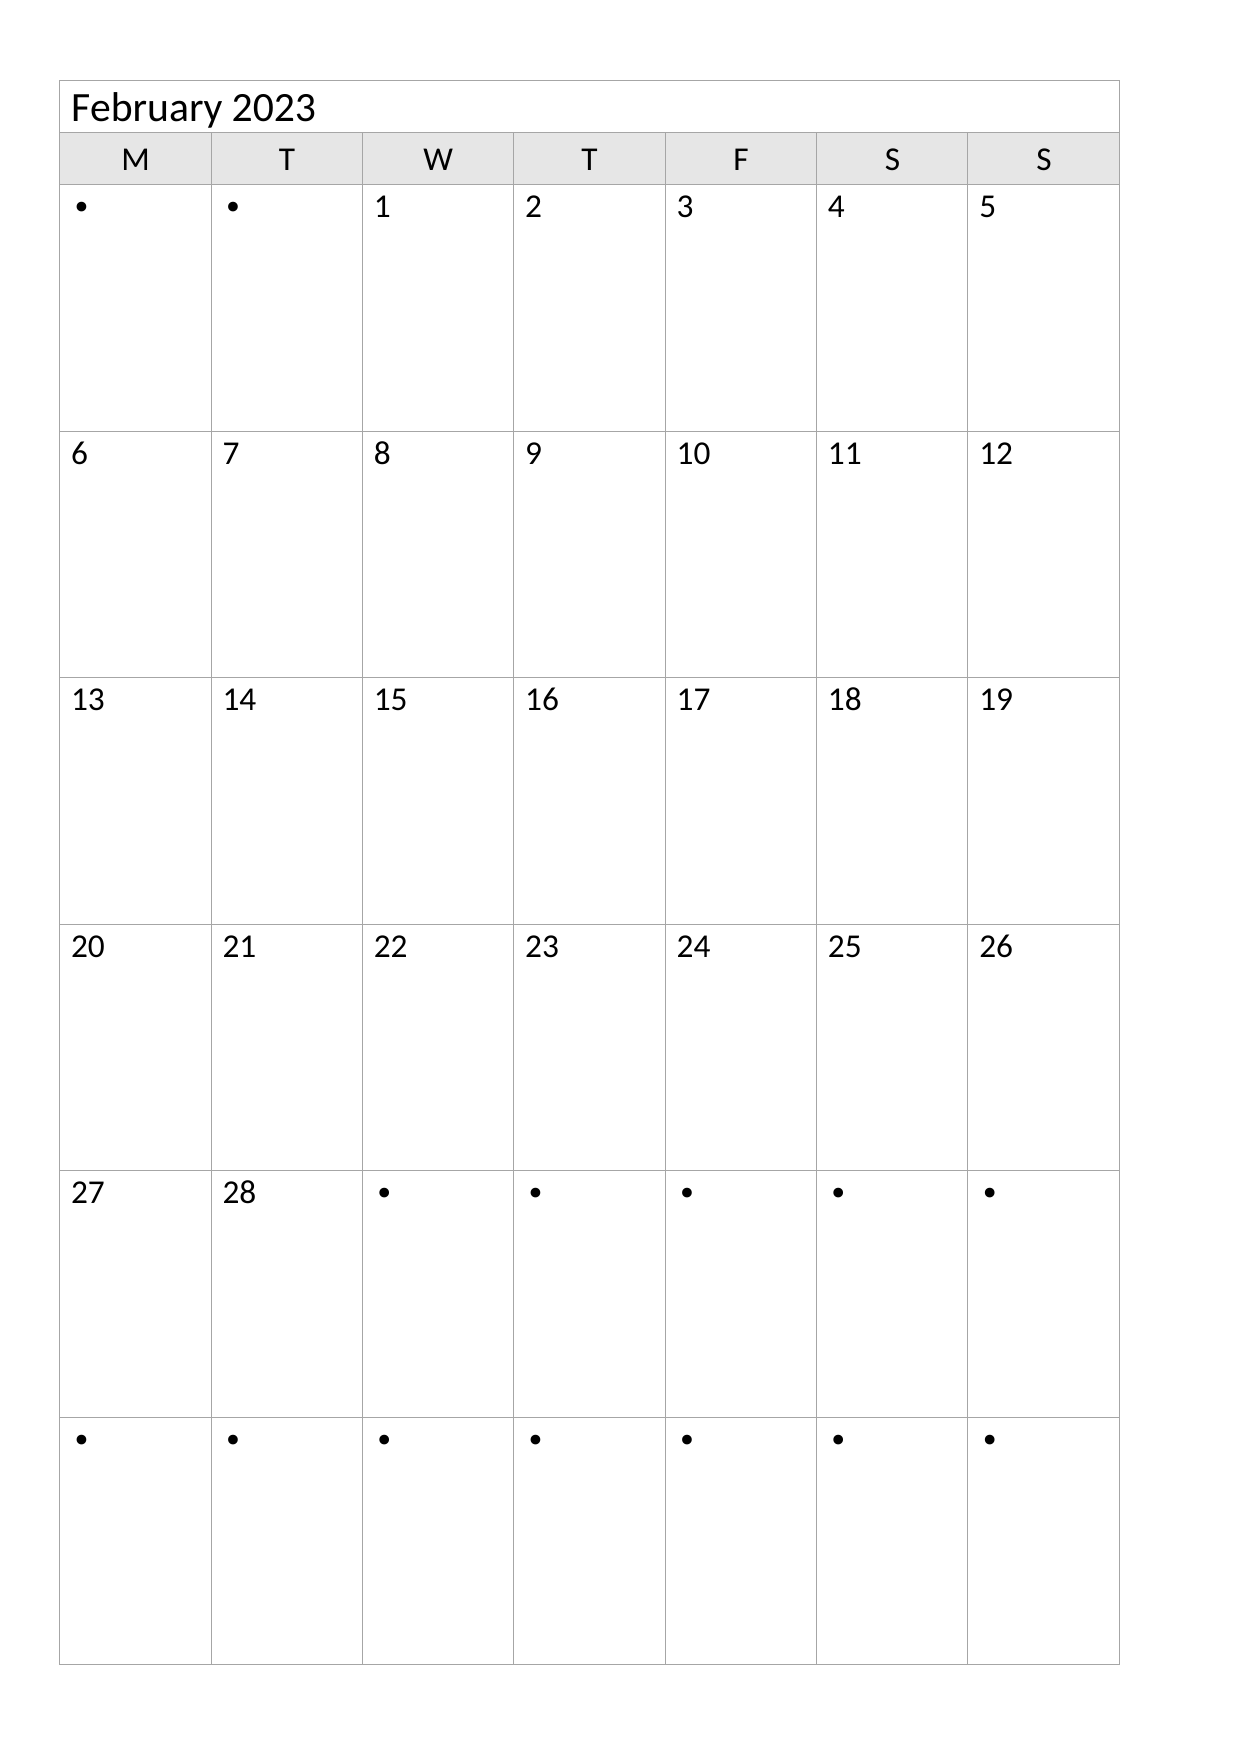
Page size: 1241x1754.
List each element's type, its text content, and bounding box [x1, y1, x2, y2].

table_cell 4 [817, 185, 967, 431]
table_cell 8 [363, 432, 513, 677]
table_cell 10 [666, 432, 816, 677]
table_cell 19 [968, 678, 1119, 924]
table_cell 13 [60, 678, 211, 924]
table_cell ∙ [514, 1171, 665, 1417]
table_cell W [363, 133, 513, 184]
table_cell 28 [212, 1171, 362, 1417]
table_cell ∙ [514, 1418, 665, 1663]
table_header [589, 81, 1119, 132]
table_cell 11 [817, 432, 967, 677]
table_cell ∙ [60, 1418, 211, 1663]
table_cell 18 [817, 678, 967, 924]
table_cell T [212, 133, 362, 184]
table_cell 27 [60, 1171, 211, 1417]
table_cell 22 [363, 925, 513, 1170]
table_cell 15 [363, 678, 513, 924]
table_cell 3 [666, 185, 816, 431]
table_cell 12 [968, 432, 1119, 677]
table_cell 6 [60, 432, 211, 677]
table_cell 17 [666, 678, 816, 924]
table_cell ∙ [817, 1418, 967, 1663]
table_cell ∙ [363, 1418, 513, 1663]
table_cell ∙ [817, 1171, 967, 1417]
table_cell ∙ [666, 1418, 816, 1663]
table_cell S [968, 133, 1119, 184]
table_cell T [514, 133, 665, 184]
table_cell S [817, 133, 967, 184]
table_cell 23 [514, 925, 665, 1170]
table_cell 20 [60, 925, 211, 1170]
table_cell ∙ [60, 185, 211, 431]
table_cell 9 [514, 432, 665, 677]
table_cell ∙ [212, 1418, 362, 1663]
table_cell 7 [212, 432, 362, 677]
table_cell 2 [514, 185, 665, 431]
table_cell ∙ [363, 1171, 513, 1417]
table_cell ∙ [212, 185, 362, 431]
table_cell 5 [968, 185, 1119, 431]
table_cell M [60, 133, 211, 184]
table_cell ∙ [666, 1171, 816, 1417]
table_cell 24 [666, 925, 816, 1170]
table_cell 21 [212, 925, 362, 1170]
table_cell ∙ [968, 1418, 1119, 1663]
table_cell 14 [212, 678, 362, 924]
table_cell 26 [968, 925, 1119, 1170]
table_cell 25 [817, 925, 967, 1170]
table_cell ∙ [968, 1171, 1119, 1417]
table_cell 1 [363, 185, 513, 431]
table_header February 2023 [60, 81, 589, 132]
table_cell 16 [514, 678, 665, 924]
table_cell F [666, 133, 816, 184]
